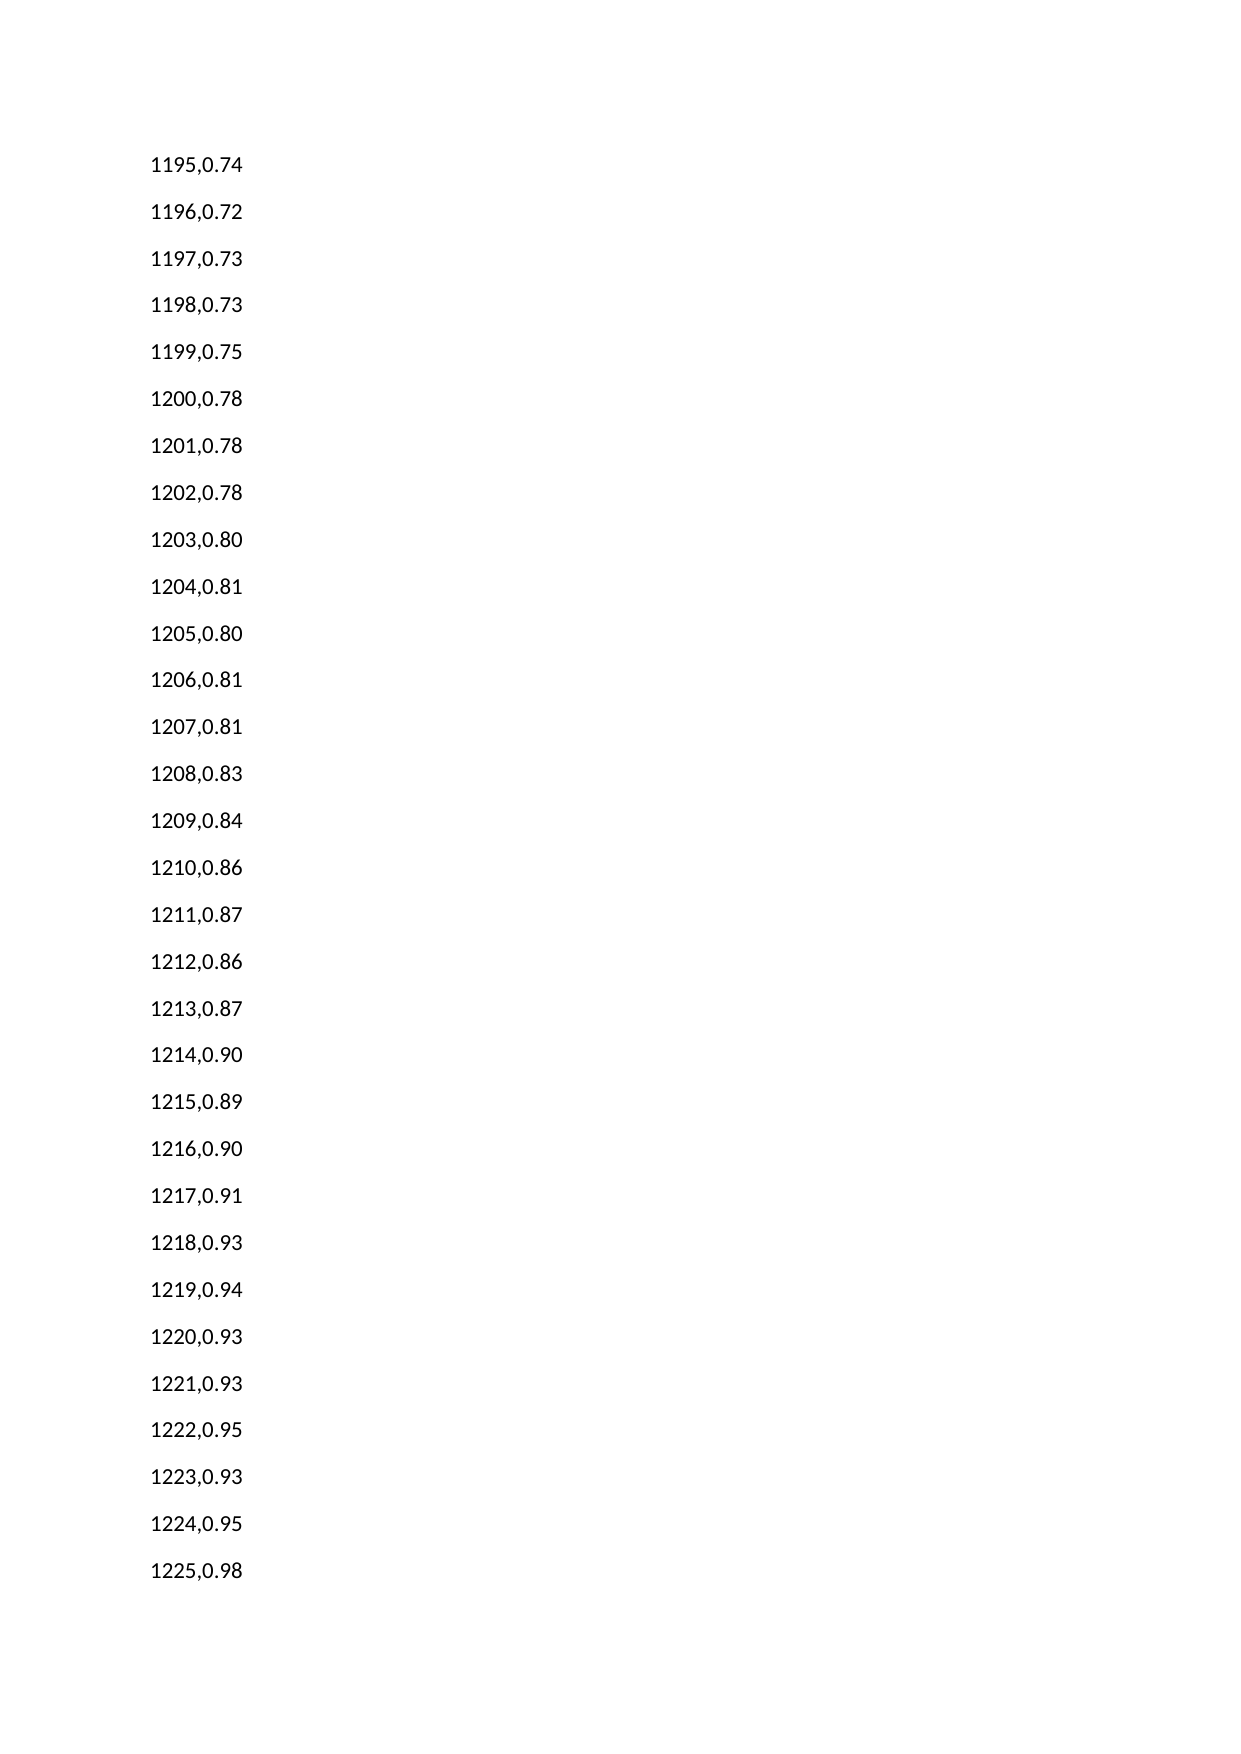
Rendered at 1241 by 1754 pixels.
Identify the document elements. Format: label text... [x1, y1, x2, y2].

text 1203,0.80 [150, 525, 1090, 553]
text 1212,0.86 [150, 947, 1090, 975]
text 1201,0.78 [150, 431, 1090, 459]
text 1213,0.87 [150, 994, 1090, 1022]
text 1204,0.81 [150, 572, 1090, 600]
text 1195,0.74 [150, 150, 1090, 178]
text 1223,0.93 [150, 1462, 1090, 1491]
text 1198,0.73 [150, 291, 1090, 319]
text 1224,0.95 [150, 1509, 1090, 1537]
text 1208,0.83 [150, 759, 1090, 787]
text 1219,0.94 [150, 1275, 1090, 1303]
text 1202,0.78 [150, 478, 1090, 506]
text 1196,0.72 [150, 197, 1090, 225]
text 1211,0.87 [150, 900, 1090, 928]
text 1215,0.89 [150, 1087, 1090, 1116]
text 1206,0.81 [150, 666, 1090, 694]
text 1205,0.80 [150, 619, 1090, 647]
text 1220,0.93 [150, 1322, 1090, 1350]
text 1197,0.73 [150, 244, 1090, 272]
text 1214,0.90 [150, 1041, 1090, 1069]
text 1199,0.75 [150, 337, 1090, 366]
text 1225,0.98 [150, 1556, 1090, 1584]
text 1217,0.91 [150, 1181, 1090, 1209]
text 1218,0.93 [150, 1228, 1090, 1256]
text 1200,0.78 [150, 384, 1090, 412]
text 1222,0.95 [150, 1416, 1090, 1444]
text 1216,0.90 [150, 1134, 1090, 1162]
text 1209,0.84 [150, 806, 1090, 834]
text 1210,0.86 [150, 853, 1090, 881]
text 1207,0.81 [150, 712, 1090, 741]
text 1221,0.93 [150, 1369, 1090, 1397]
